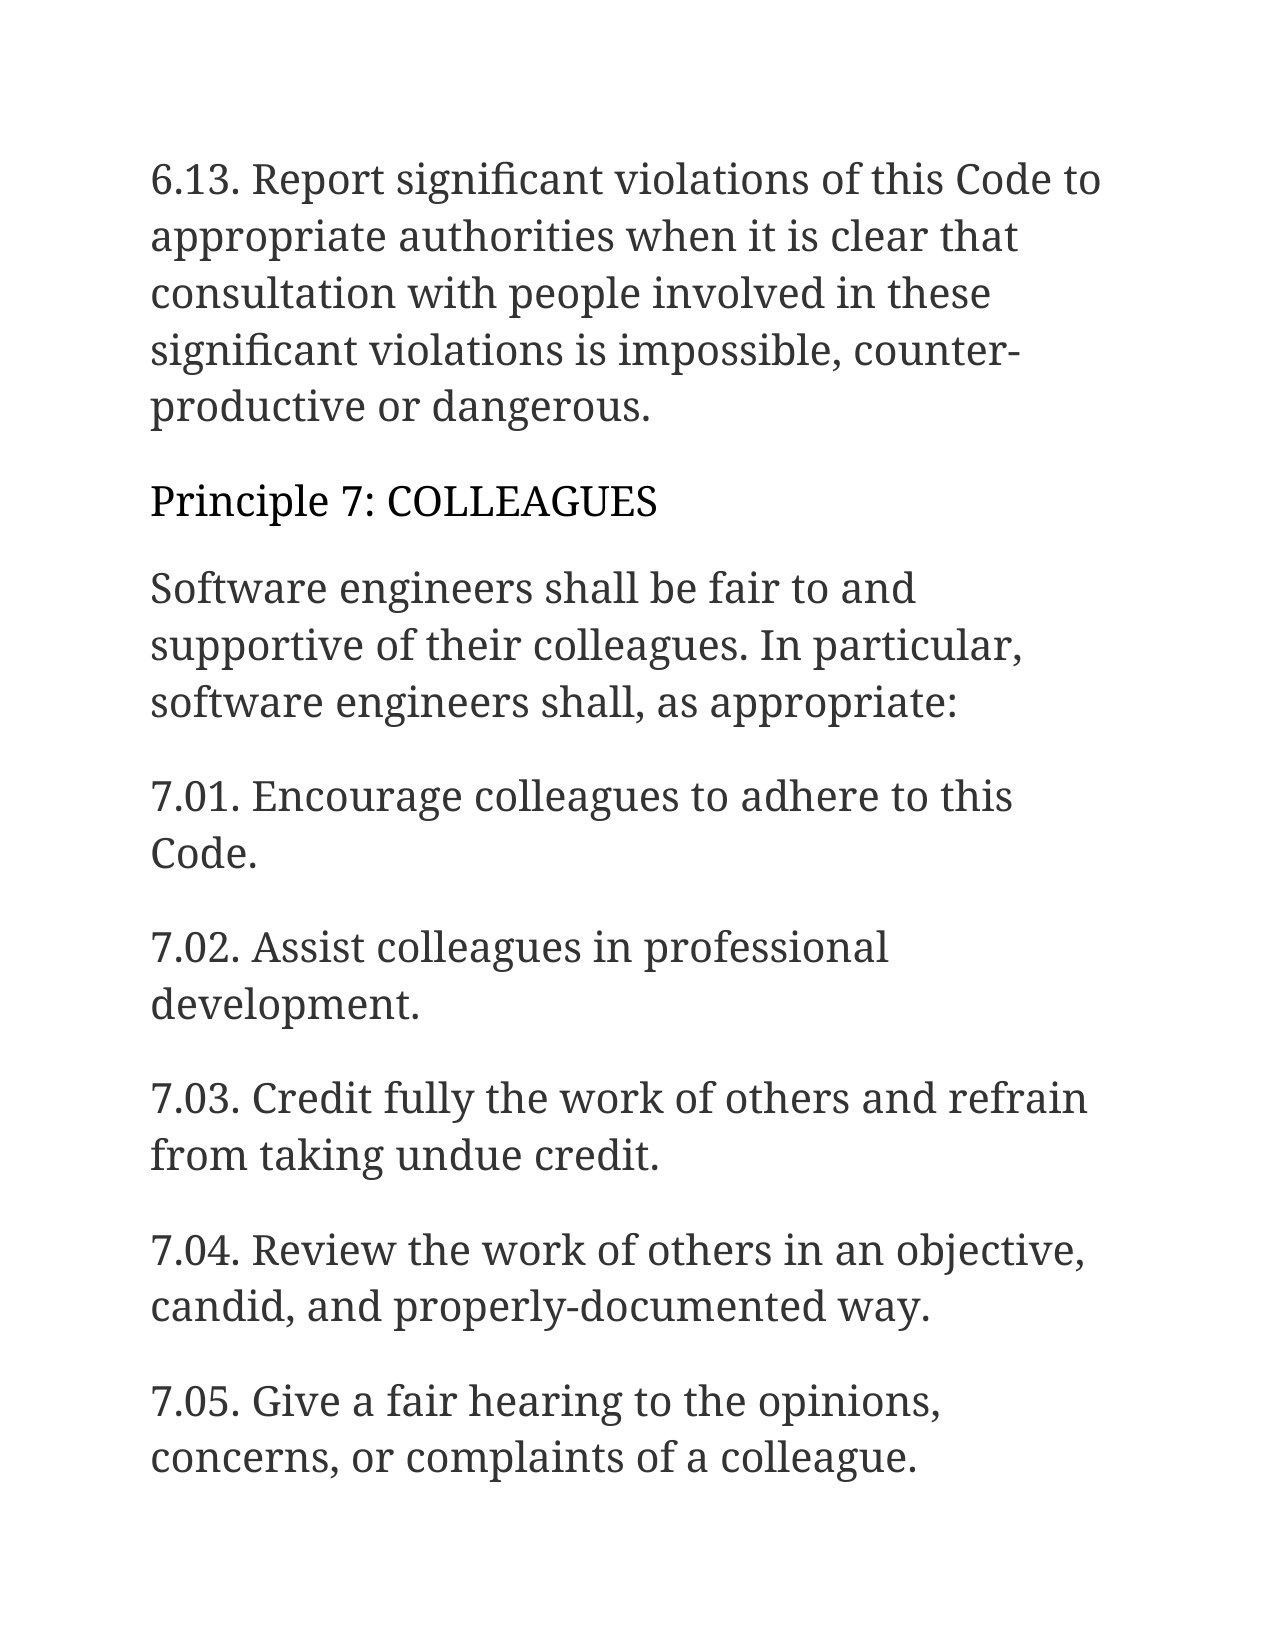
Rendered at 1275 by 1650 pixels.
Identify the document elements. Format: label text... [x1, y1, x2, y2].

text 7.01. Encourage colleagues to adhere to this Code. [150, 767, 1125, 881]
text 7.04. Review the work of others in an objective, candid, and properly-documented way. [150, 1220, 1125, 1334]
text 7.05. Give a fair hearing to the opinions, concerns, or complaints of a colleague. [150, 1371, 1125, 1485]
text 7.02. Assist colleagues in professional development. [150, 918, 1125, 1032]
text 6.13. Report significant violations of this Code to appropriate authorities when it is clear that consultation with people involved in these significant violations is impossible, counter-productive or dangerous. [150, 150, 1125, 434]
text Principle 7: COLLEAGUES [150, 471, 1125, 528]
text 7.03. Credit fully the work of others and refrain from taking undue credit. [150, 1069, 1125, 1183]
text Software engineers shall be fair to and supportive of their colleagues. In particular, software engineers shall, as appropriate: [150, 559, 1125, 730]
